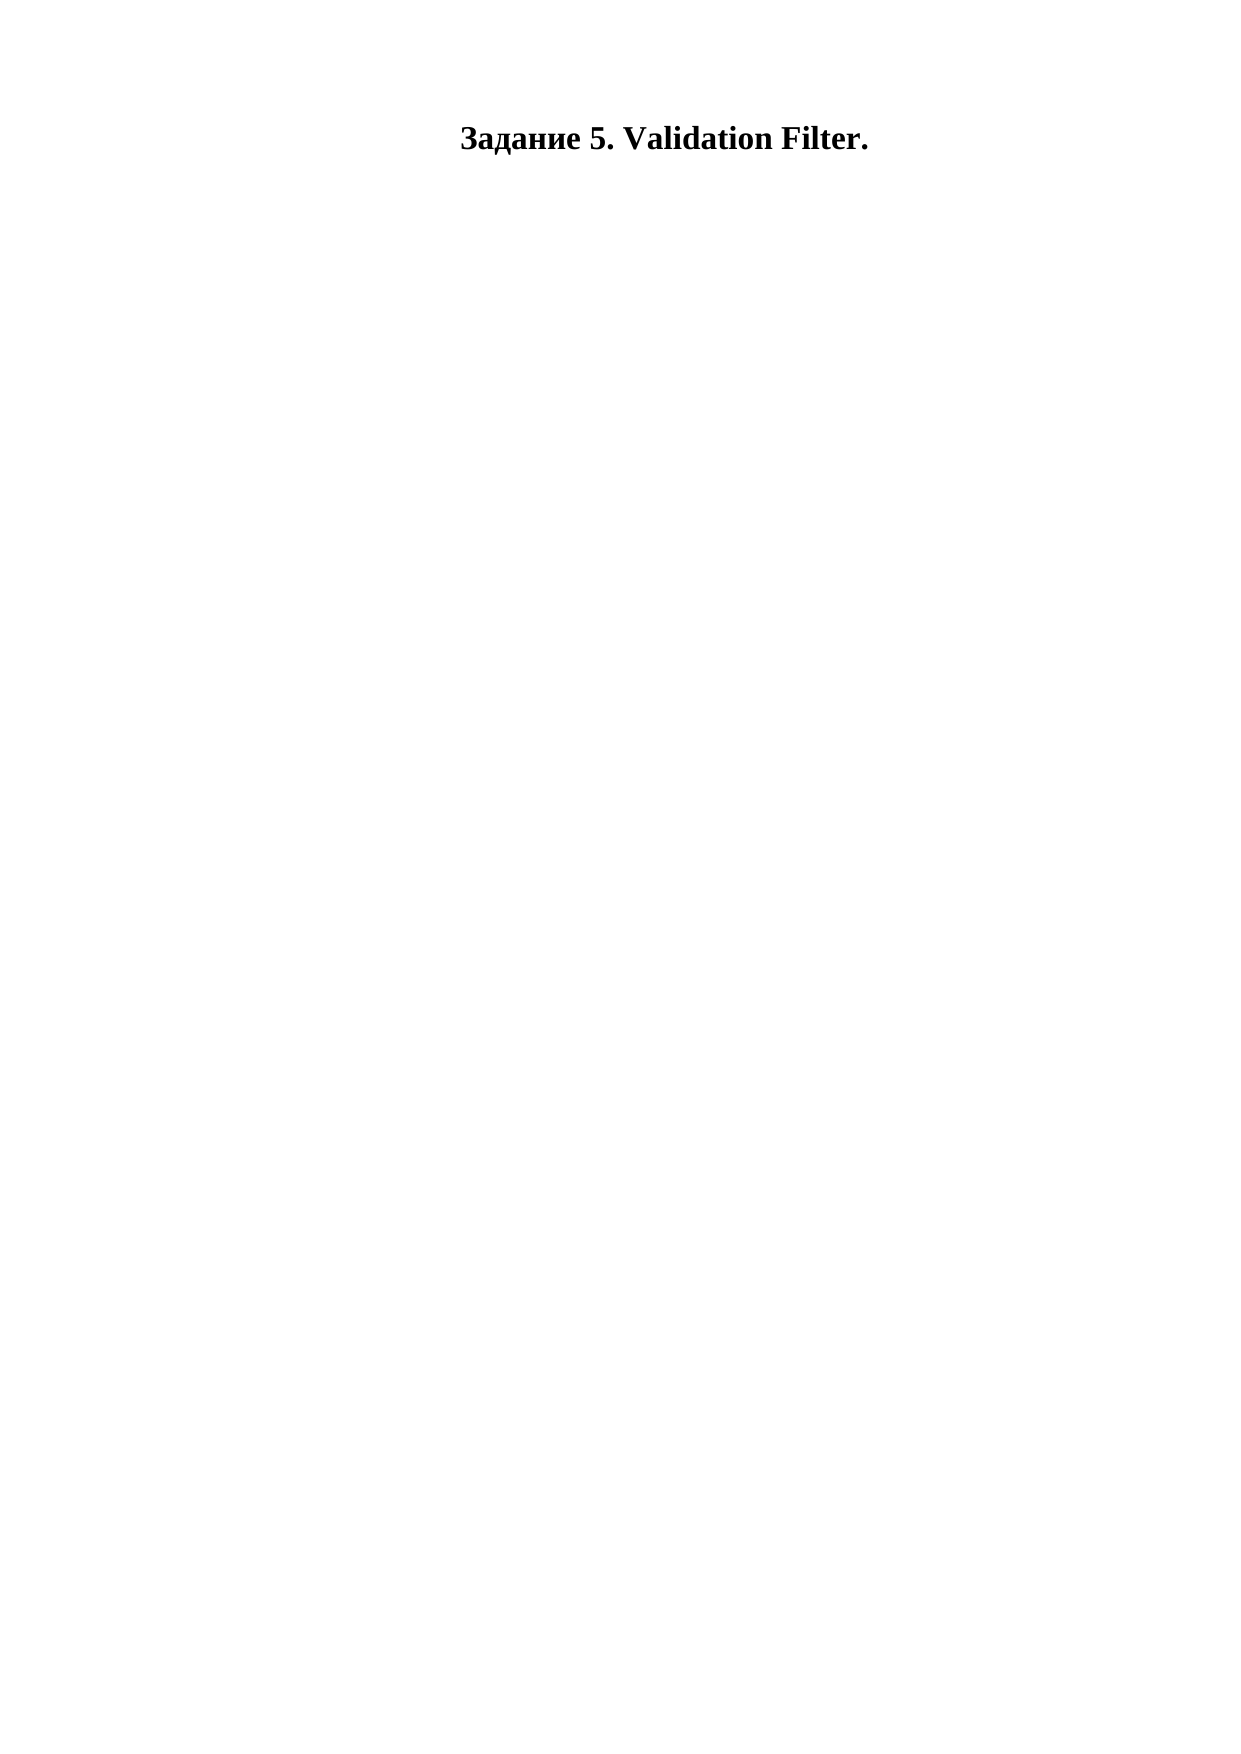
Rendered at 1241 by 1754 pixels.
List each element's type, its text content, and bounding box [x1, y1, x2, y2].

text Задание 5. Validation Filter. [177, 118, 1152, 156]
